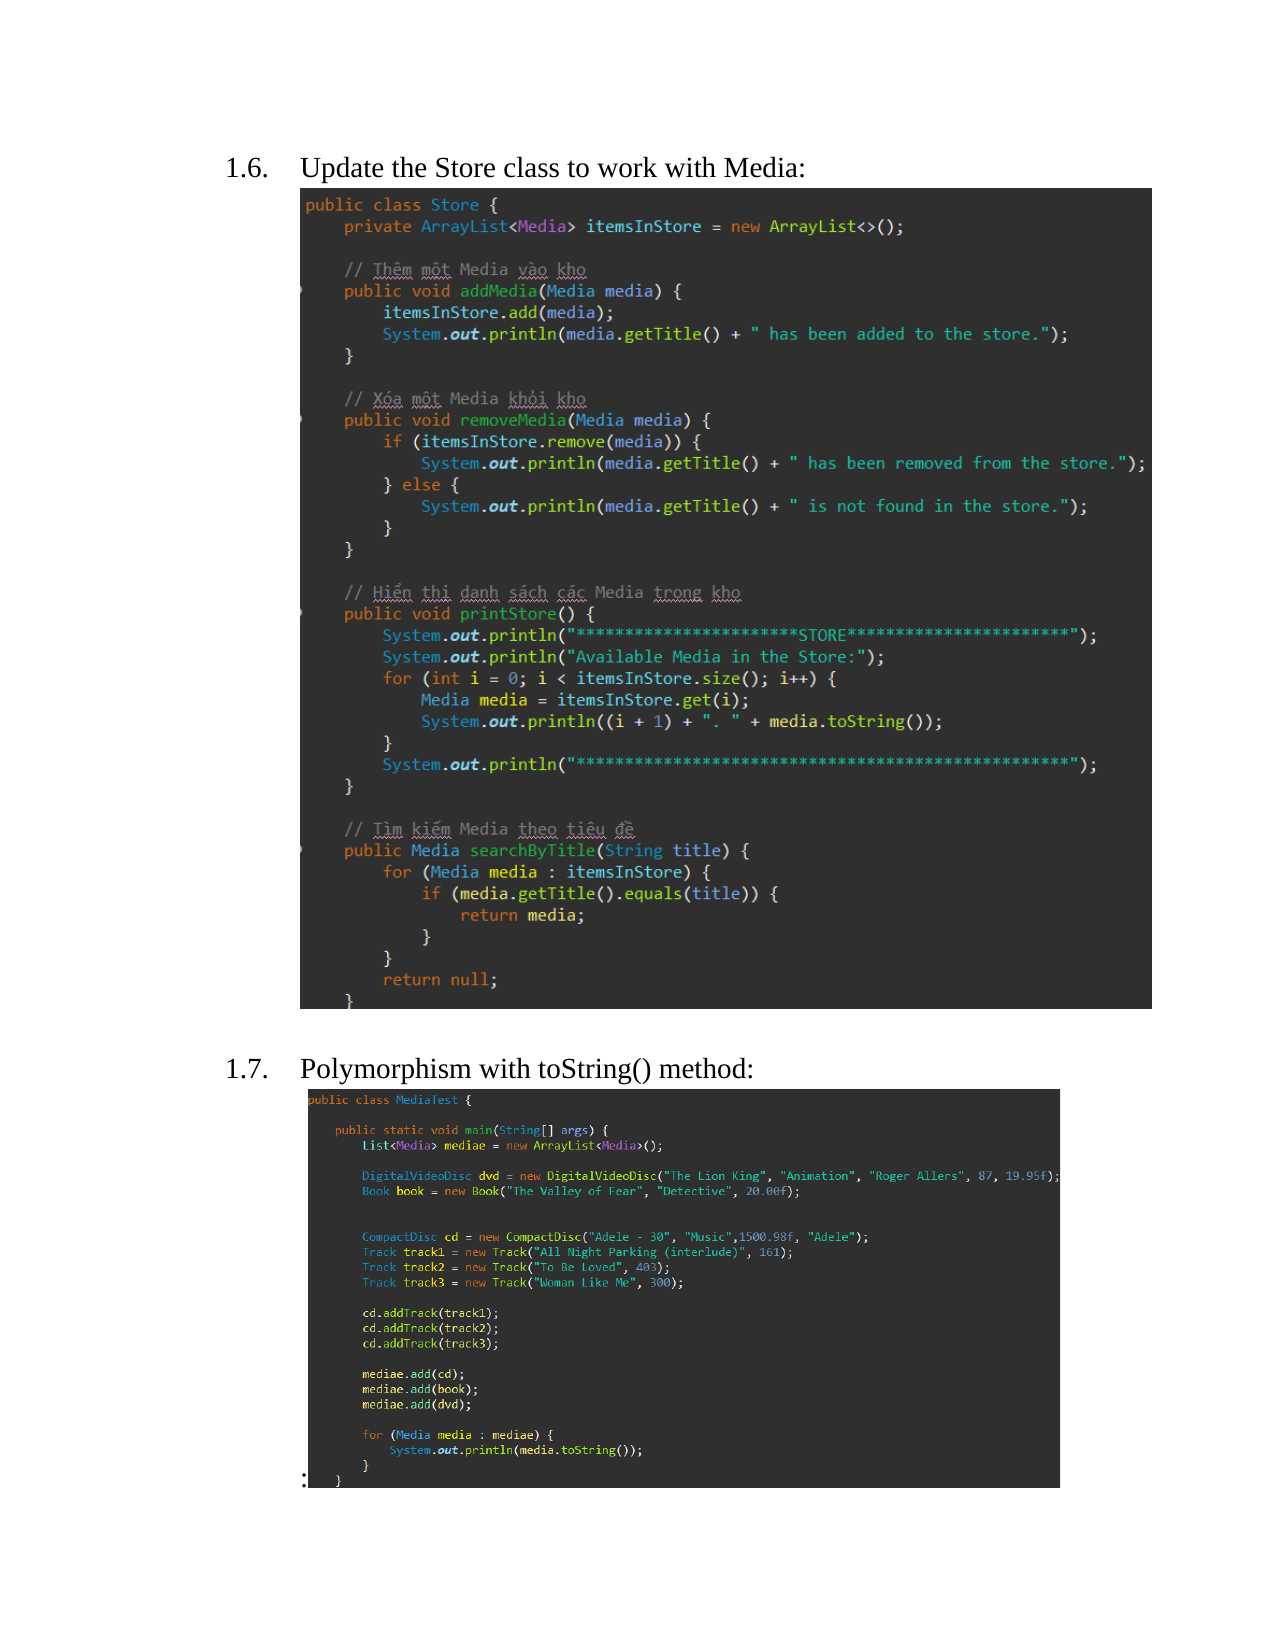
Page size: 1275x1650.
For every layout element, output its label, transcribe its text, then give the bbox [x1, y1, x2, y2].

picture [308, 1089, 1061, 1488]
list Polymorphism with toString() method: [225, 1051, 1125, 1084]
picture [300, 188, 1152, 1009]
list Update the Store class to work with Media: [225, 150, 1125, 183]
